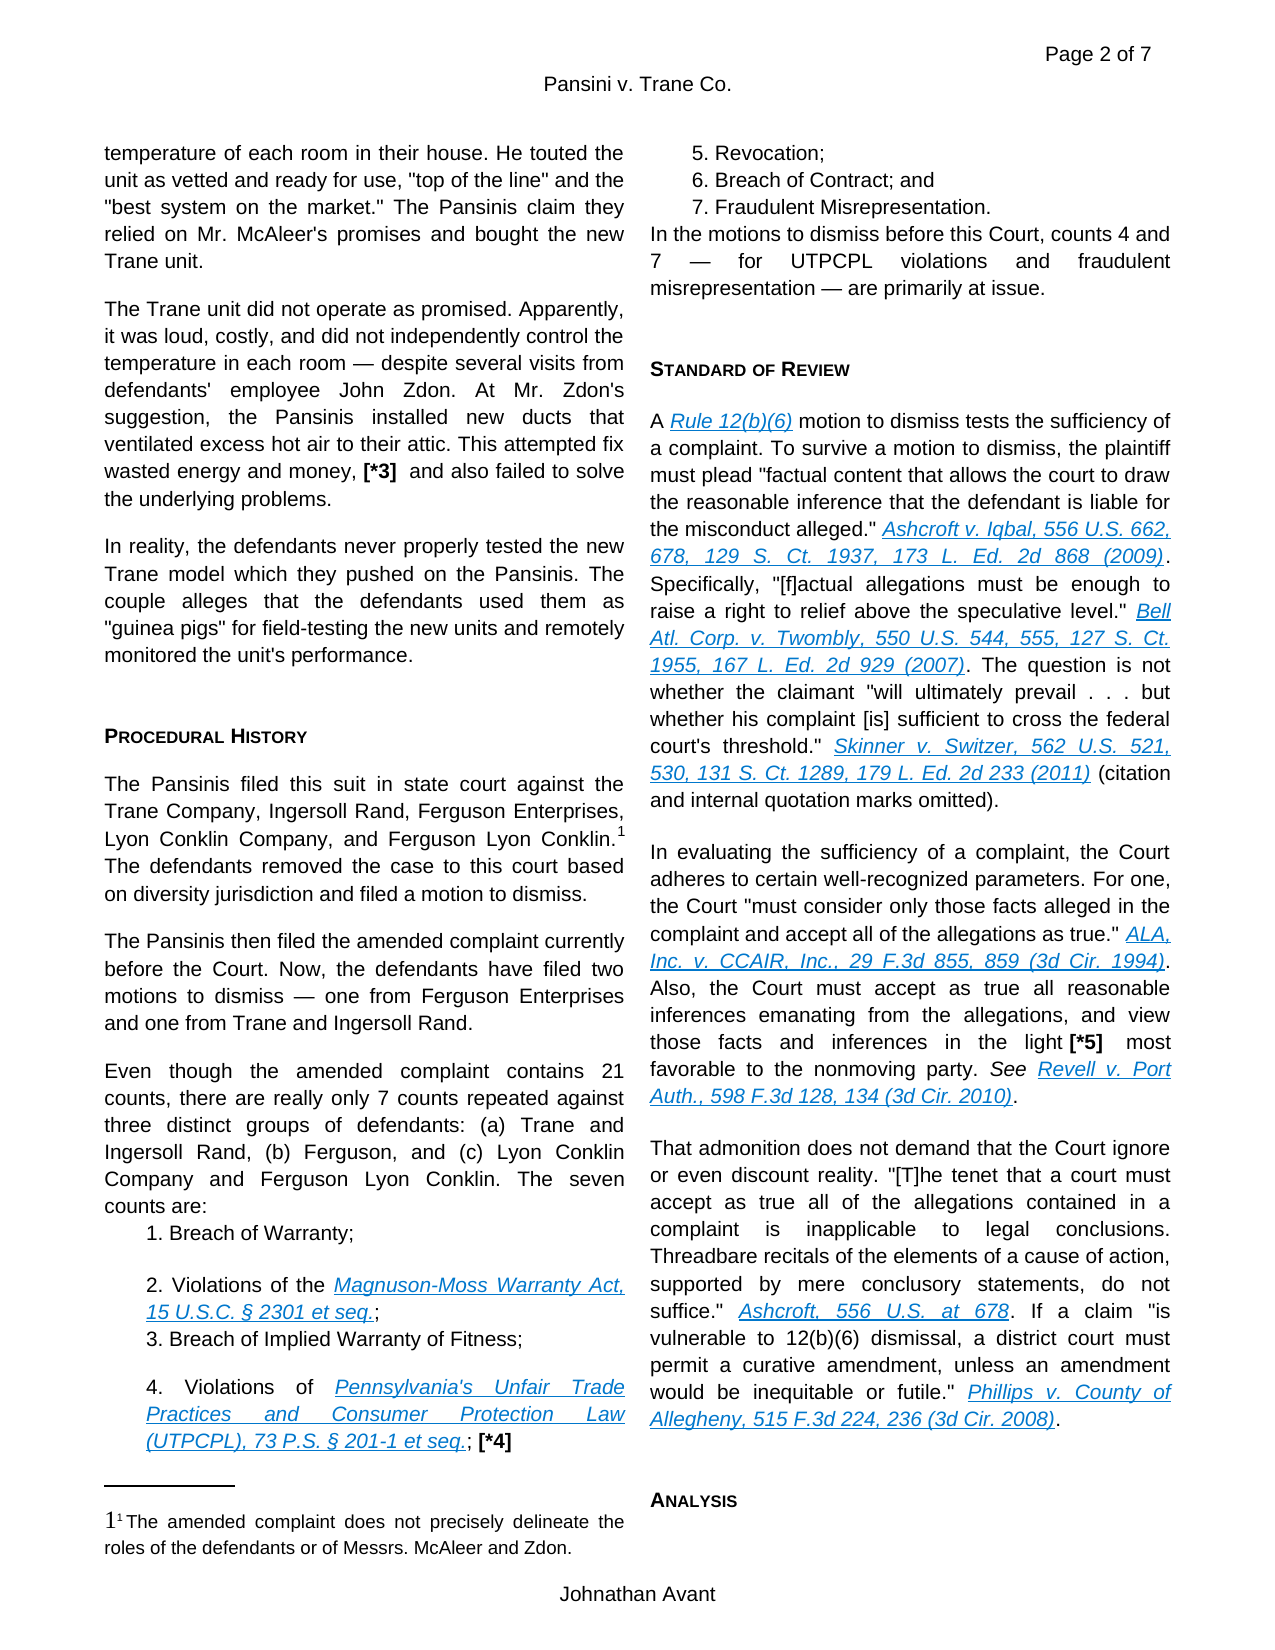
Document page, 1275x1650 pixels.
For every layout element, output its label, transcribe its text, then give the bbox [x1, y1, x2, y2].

text Analysis [650, 1456, 1171, 1512]
text That admonition does not demand that the Court ignore or even discount reality. "[T]he tenet that a court must accept as true all of the allegations contained in a complaint is inapplicable to legal conclusions. Threadbare recitals of the elements of a cause of action, supported by mere conclusory statements, do not suffice." Ashcroft, 556 U.S. at 678. If a claim "is vulnerable to 12(b)(6) dismissal, a district court must permit a curative amendment, unless an amendment would be inequitable or futile." Phillips v. County of Allegheny, 515 F.3d 224, 236 (3d Cir. 2008). [650, 1133, 1171, 1431]
text 5. Revocation; [692, 137, 1171, 164]
text Even though the amended complaint contains 21 counts, there are really only 7 counts repeated against three distinct groups of defendants: (a) Trane and Ingersoll Rand, (b) Ferguson, and (c) Lyon Conklin Company and Ferguson Lyon Conklin. The seven counts are: [104, 1055, 625, 1218]
text The Pansinis filed this suit in state court against the Trane Company, Ingersoll Rand, Ferguson Enterprises, Lyon Conklin Company, and Ferguson Lyon Conklin.1 The defendants removed the case to this court based on diversity jurisdiction and filed a motion to dismiss. [104, 768, 625, 905]
text 2. Violations of the Magnuson-Moss Warranty Act, 15 U.S.C. § 2301 et seq.; [146, 1270, 625, 1324]
text The Trane unit did not operate as promised. Apparently, it was loud, costly, and did not independently control the temperature in each room — despite several visits from defendants' employee John Zdon. At Mr. Zdon's suggestion, the Pansinis installed new ducts that ventilated excess hot air to their attic. This attempted fix wasted energy and money, [*3] and also failed to solve the underlying problems. [104, 294, 625, 510]
text Standard of Review [650, 325, 1171, 381]
text A Rule 12(b)(6) motion to dismiss tests the sufficiency of a complaint. To survive a motion to dismiss, the plaintiff must plead "factual content that allows the court to draw the reasonable inference that the defendant is liable for the misconduct alleged." Ashcroft v. Iqbal, 556 U.S. 662, 678, 129 S. Ct. 1937, 173 L. Ed. 2d 868 (2009). Specifically, "[f]actual allegations must be enough to raise a right to relief above the speculative level." Bell Atl. Corp. v. Twombly, 550 U.S. 544, 555, 127 S. Ct. 1955, 167 L. Ed. 2d 929 (2007). The question is not whether the claimant "will ultimately prevail . . . but whether his complaint [is] sufficient to cross the federal court's threshold." Skinner v. Switzer, 562 U.S. 521, 530, 131 S. Ct. 1289, 179 L. Ed. 2d 233 (2011) (citation and internal quotation marks omitted). [650, 406, 1171, 812]
text In the motions to dismiss before this Court, counts 4 and 7 — for UTPCPL violations and fraudulent misrepresentation — are primarily at issue. [650, 219, 1171, 300]
text 6. Breach of Contract; and [692, 164, 1171, 192]
text 1. Breach of Warranty; [146, 1218, 625, 1245]
text 4. Violations of Pennsylvania's Unfair Trade Practices and Consumer Protection Law (UTPCPL), 73 P.S. § 201-1 et seq.; [*4] [146, 1424, 625, 1453]
text 7. Fraudulent Misrepresentation. [692, 192, 1171, 219]
text Procedural History [104, 692, 625, 747]
text 4. Violations of Pennsylvania's Unfair Trade Practices and Consumer Protection Law (UTPCPL), 73 P.S. § 201-1 et seq.; [*4] [146, 1372, 625, 1423]
text In evaluating the sufficiency of a complaint, the Court adheres to certain well-recognized parameters. For one, the Court "must consider only those facts alleged in the complaint and accept all of the allegations as true." ALA, Inc. v. CCAIR, Inc., 29 F.3d 855, 859 (3d Cir. 1994). Also, the Court must accept as true all reasonable inferences emanating from the allegations, and view those facts and inferences in the light [*5] most favorable to the nonmoving party. See Revell v. Port Auth., 598 F.3d 128, 134 (3d Cir. 2010). [650, 837, 1171, 1108]
text The Pansinis then filed the amended complaint currently before the Court. Now, the defendants have filed two motions to dismiss — one from Ferguson Enterprises and one from Trane and Ingersoll Rand. [104, 926, 625, 1034]
text 3. Breach of Implied Warranty of Fitness; [146, 1324, 625, 1351]
text In reality, the defendants never properly tested the new Trane model which they pushed on the Pansinis. The couple alleges that the defendants used them as "guinea pigs" for field-testing the new units and remotely monitored the unit's performance. [104, 531, 625, 667]
